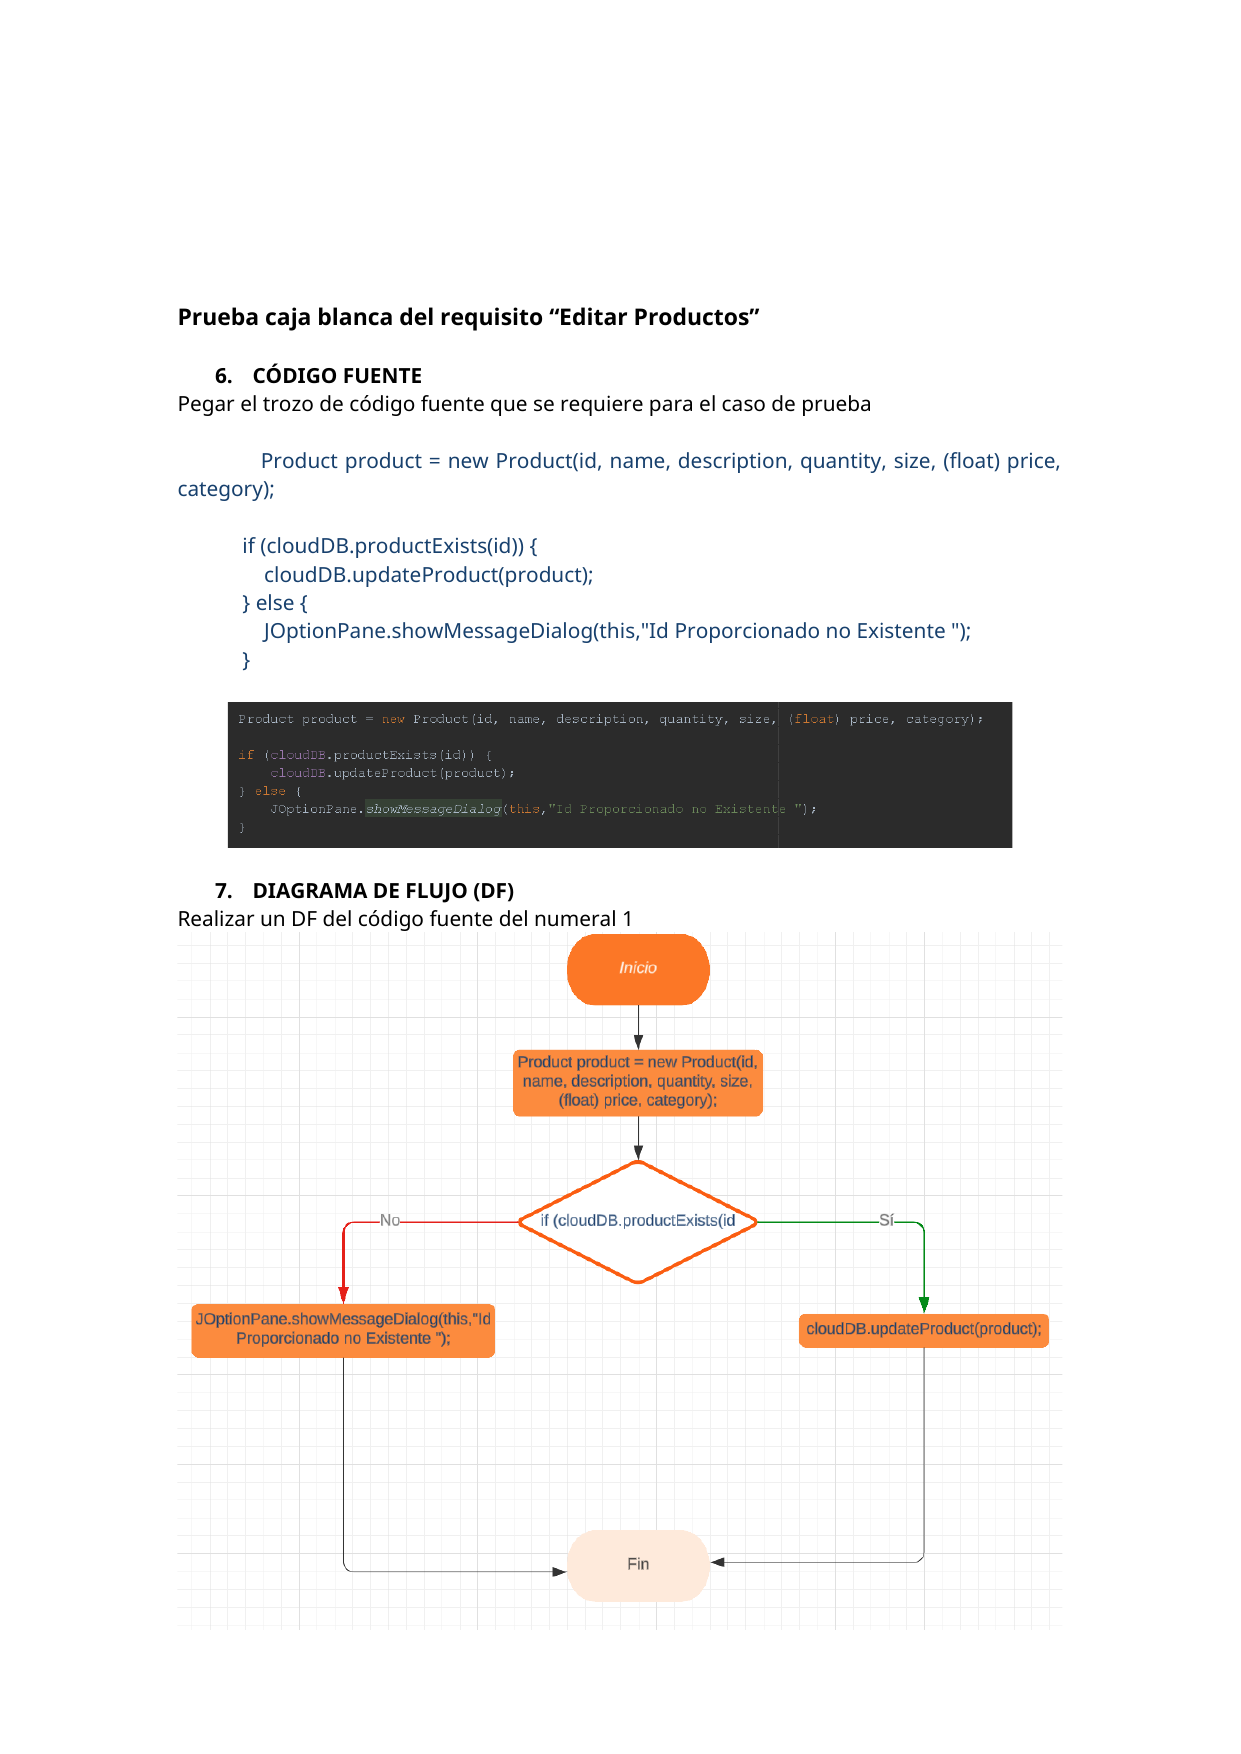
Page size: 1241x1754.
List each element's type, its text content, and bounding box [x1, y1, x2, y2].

list DIAGRAMA DE FLUJO (DF) [215, 876, 1063, 904]
text cloudDB.updateProduct(product); [177, 560, 1063, 588]
list CÓDIGO FUENTE [215, 361, 1063, 389]
text Realizar un DF del código fuente del numeral 1 [177, 904, 1063, 932]
text if (cloudDB.productExists(id)) { [177, 531, 1063, 560]
text Prueba caja blanca del requisito “Editar Productos” [177, 301, 1063, 332]
text JOptionPane.showMessageDialog(this,"Id Proporcionado no Existente "); [177, 617, 1063, 645]
text Product product = new Product(id, name, description, quantity, size, (float) price, category); [177, 446, 1063, 503]
picture [227, 702, 1013, 848]
text } else { [177, 588, 1063, 617]
text Pegar el trozo de código fuente que se requiere para el caso de prueba [177, 389, 1063, 418]
picture [177, 932, 1063, 1630]
text } [177, 645, 1063, 673]
